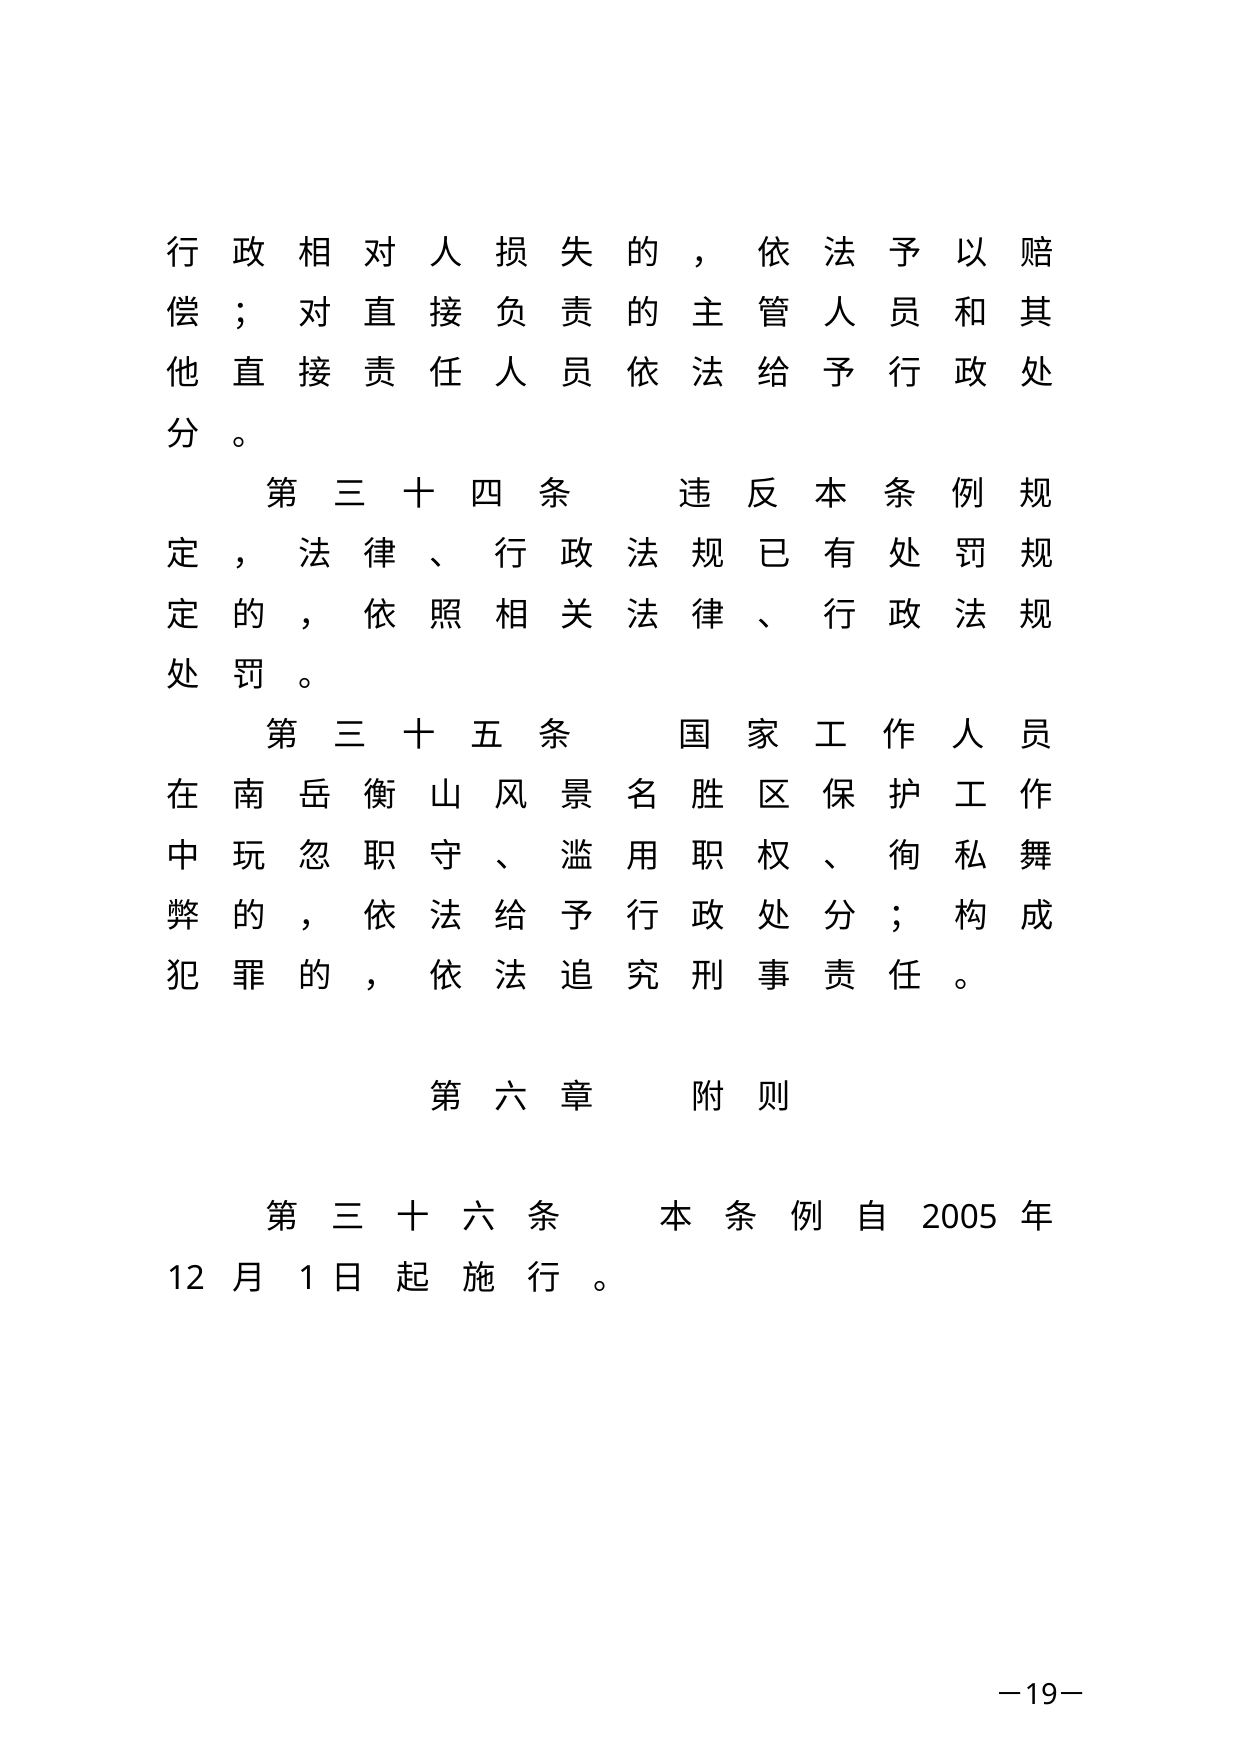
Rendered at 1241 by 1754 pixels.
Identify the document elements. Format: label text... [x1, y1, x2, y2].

text 第六章 附则 [167, 1064, 1085, 1124]
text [167, 219, 1085, 461]
text 第三十六条 本条例自2005年12月1日起施行。 [167, 1184, 1085, 1305]
text 第三十四条 违反本条例规定，法律、行政法规已有处罚规定的，依照相关法律、行政法规处罚。 [167, 461, 1085, 702]
text 第三十五条 国家工作人员在南岳衡山风景名胜区保护工作中玩忽职守、滥用职权、徇私舞弊的，依法给予行政处分；构成犯罪的，依法追究刑事责任。 [167, 702, 1085, 1003]
